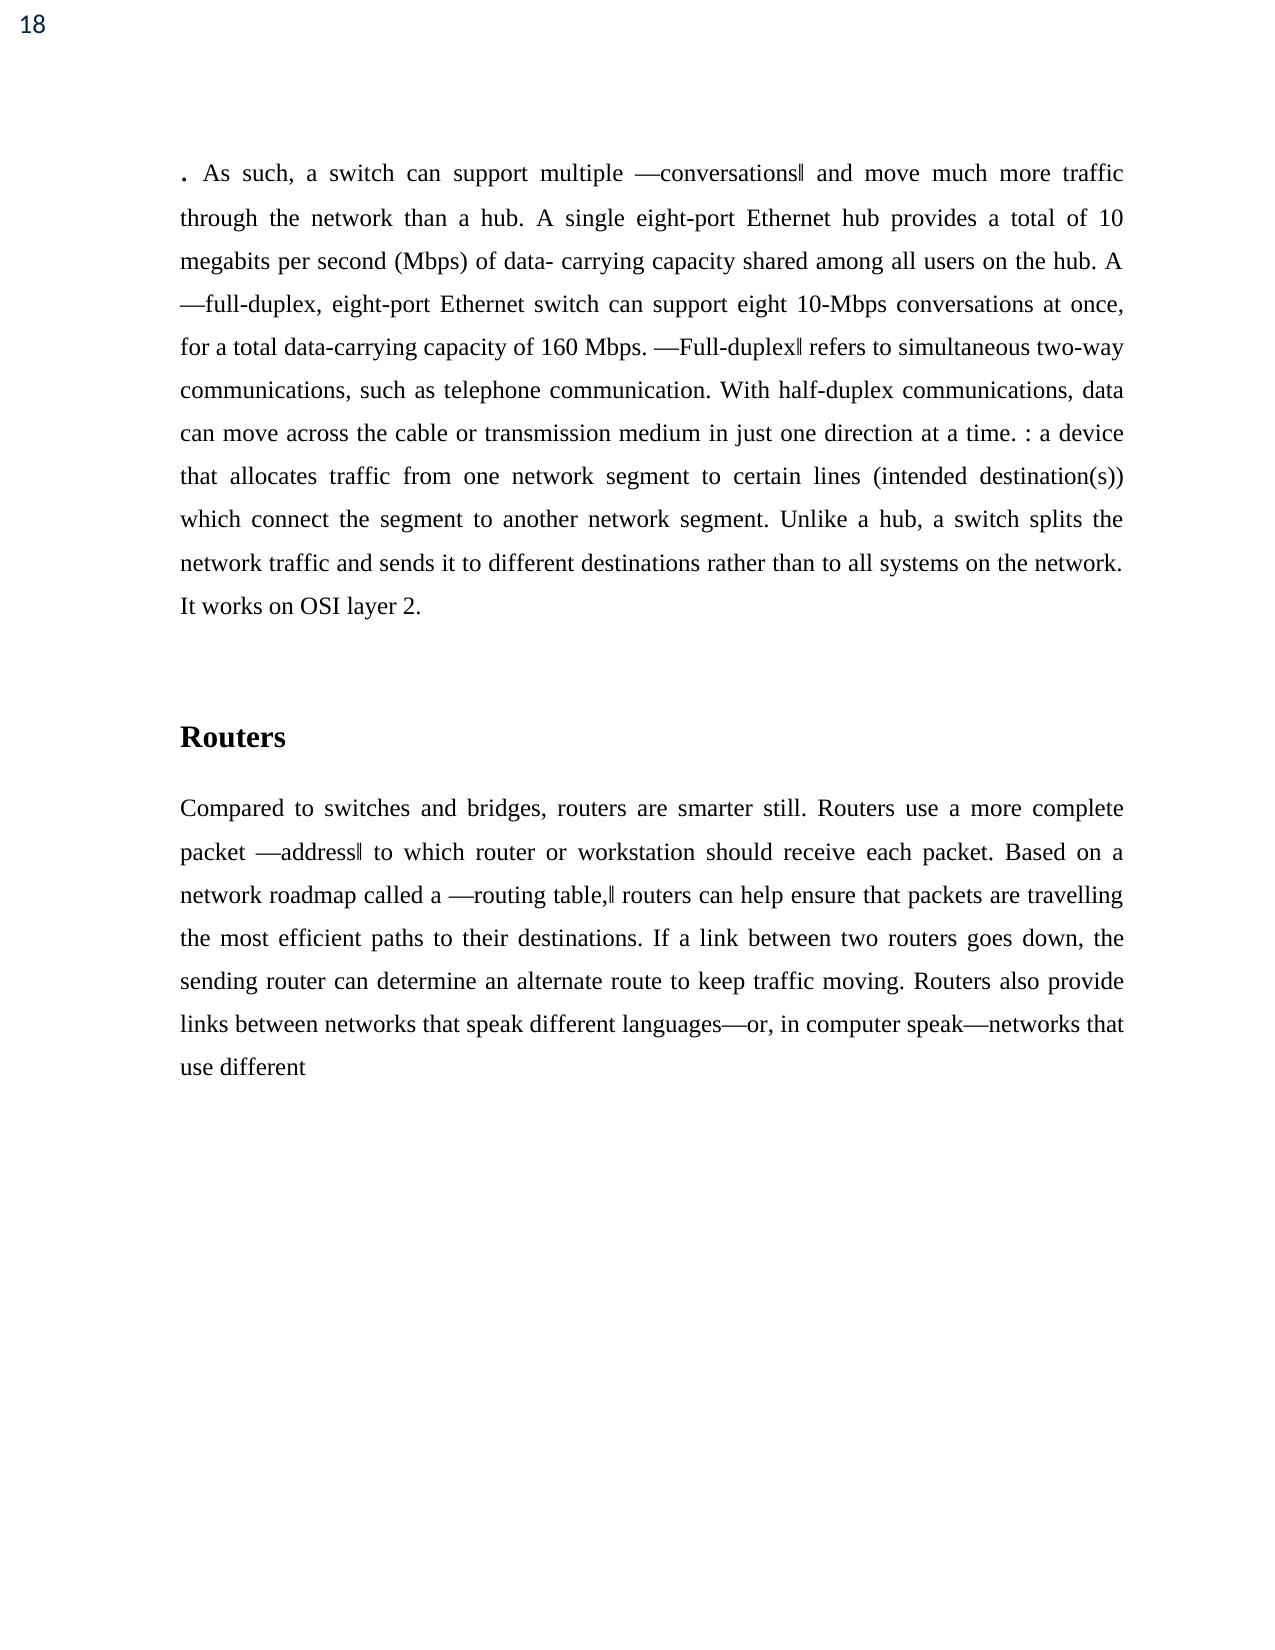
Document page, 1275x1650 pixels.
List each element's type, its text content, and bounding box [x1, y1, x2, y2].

text Routers [180, 719, 1125, 755]
text . As such, a switch can support multiple ―conversations‖ and move much more traffic through the network than a hub. A single eight-port Ethernet hub provides a total of 10 megabits per second (Mbps) of data- carrying capacity shared among all users on the hub. A ―full-duplex, eight-port Ethernet switch can support eight 10-Mbps conversations at once, for a total data-carrying capacity of 160 Mbps. ―Full-duplex‖ refers to simultaneous two-way communications, such as telephone communication. With half-duplex communications, data can move across the cable or transmission medium in just one direction at a time. : a device that allocates traffic from one network segment to certain lines (intended destination(s)) which connect the segment to another network segment. Unlike a hub, a switch splits the network traffic and sends it to different destinations rather than to all systems on the network. It works on OSI layer 2. [180, 150, 1125, 619]
text Compared to switches and bridges, routers are smarter still. Routers use a more complete packet ―address‖ to which router or workstation should receive each packet. Based on a network roadmap called a ―routing table,‖ routers can help ensure that packets are travelling the most efficient paths to their destinations. If a link between two routers goes down, the sending router can determine an alternate route to keep traffic moving. Routers also provide links between networks that speak different languages—or, in computer speak—networks that use different [180, 793, 1125, 1081]
